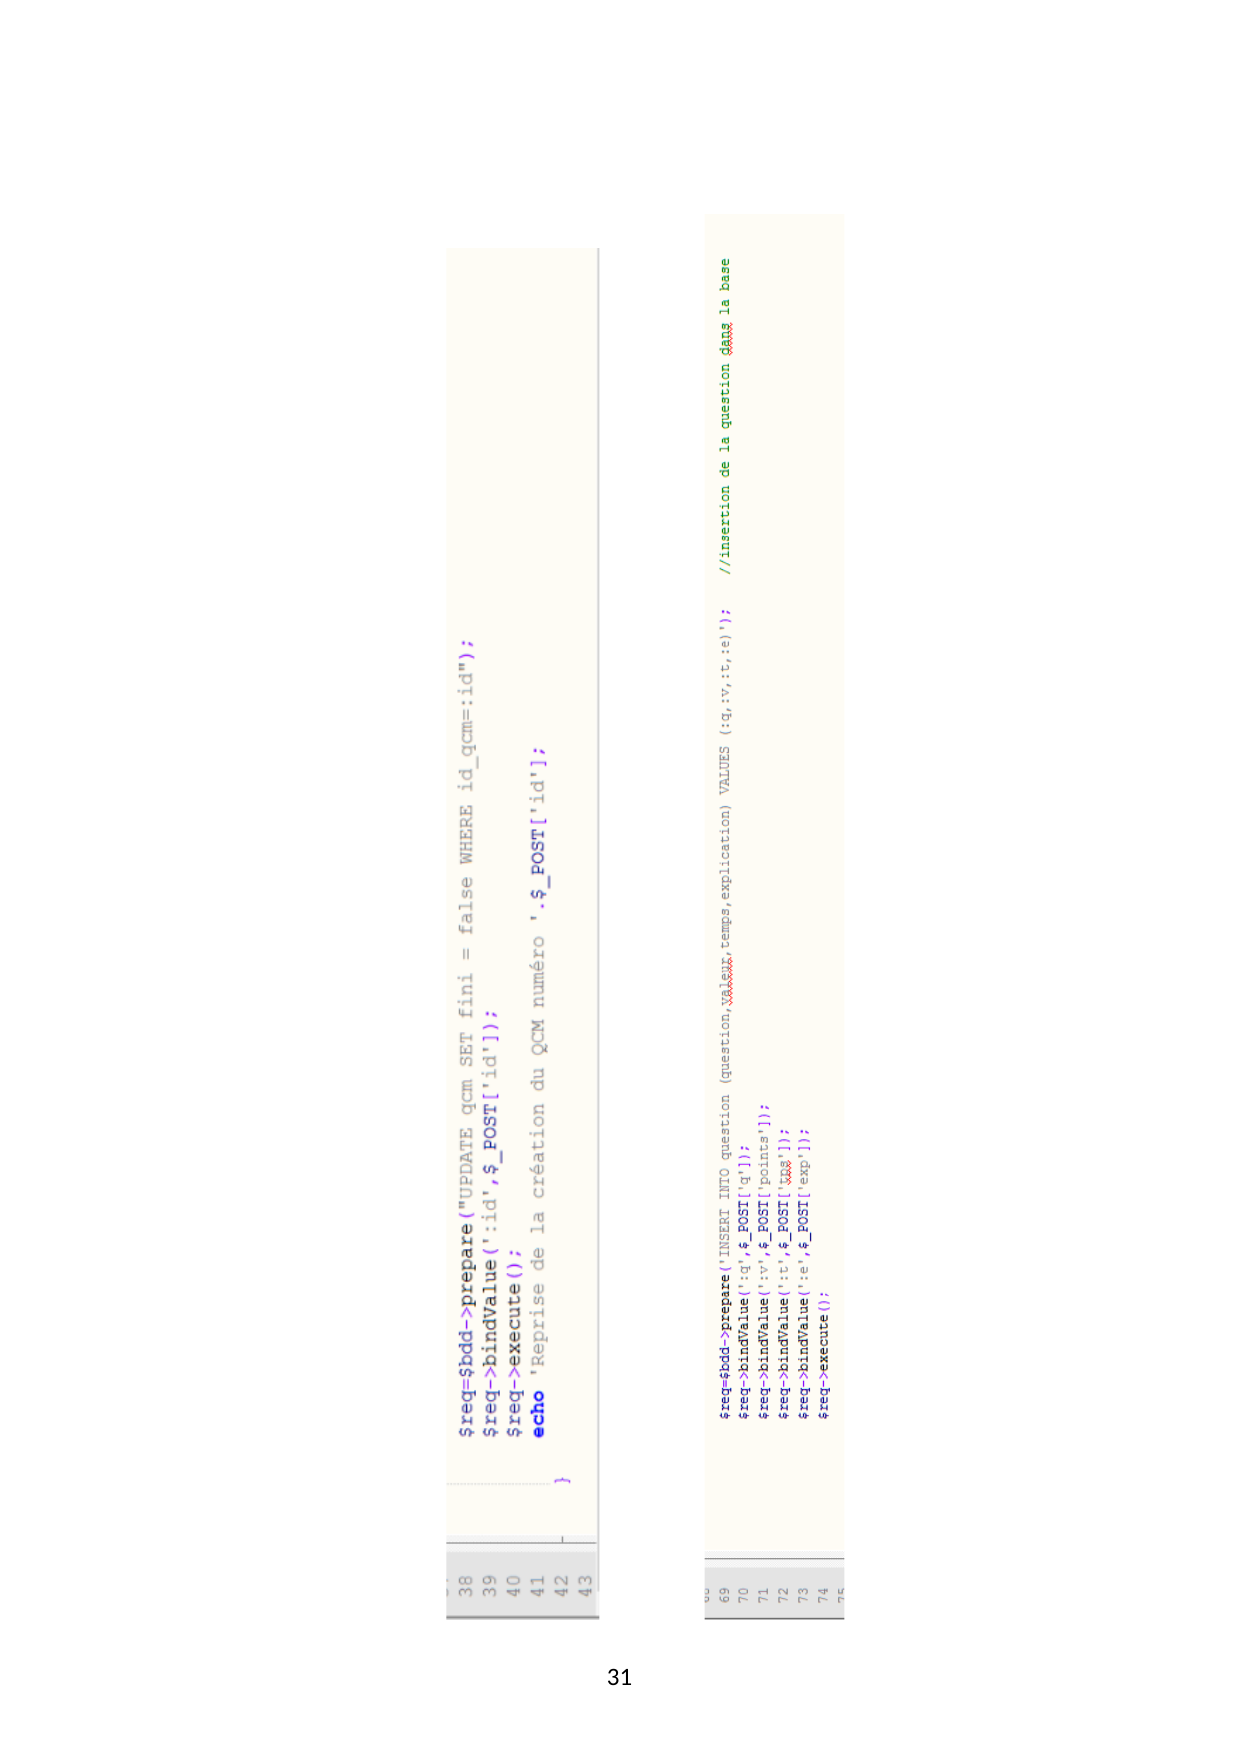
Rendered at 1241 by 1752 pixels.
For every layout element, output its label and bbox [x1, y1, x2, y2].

picture [446, 248, 600, 1617]
picture [704, 215, 845, 1620]
